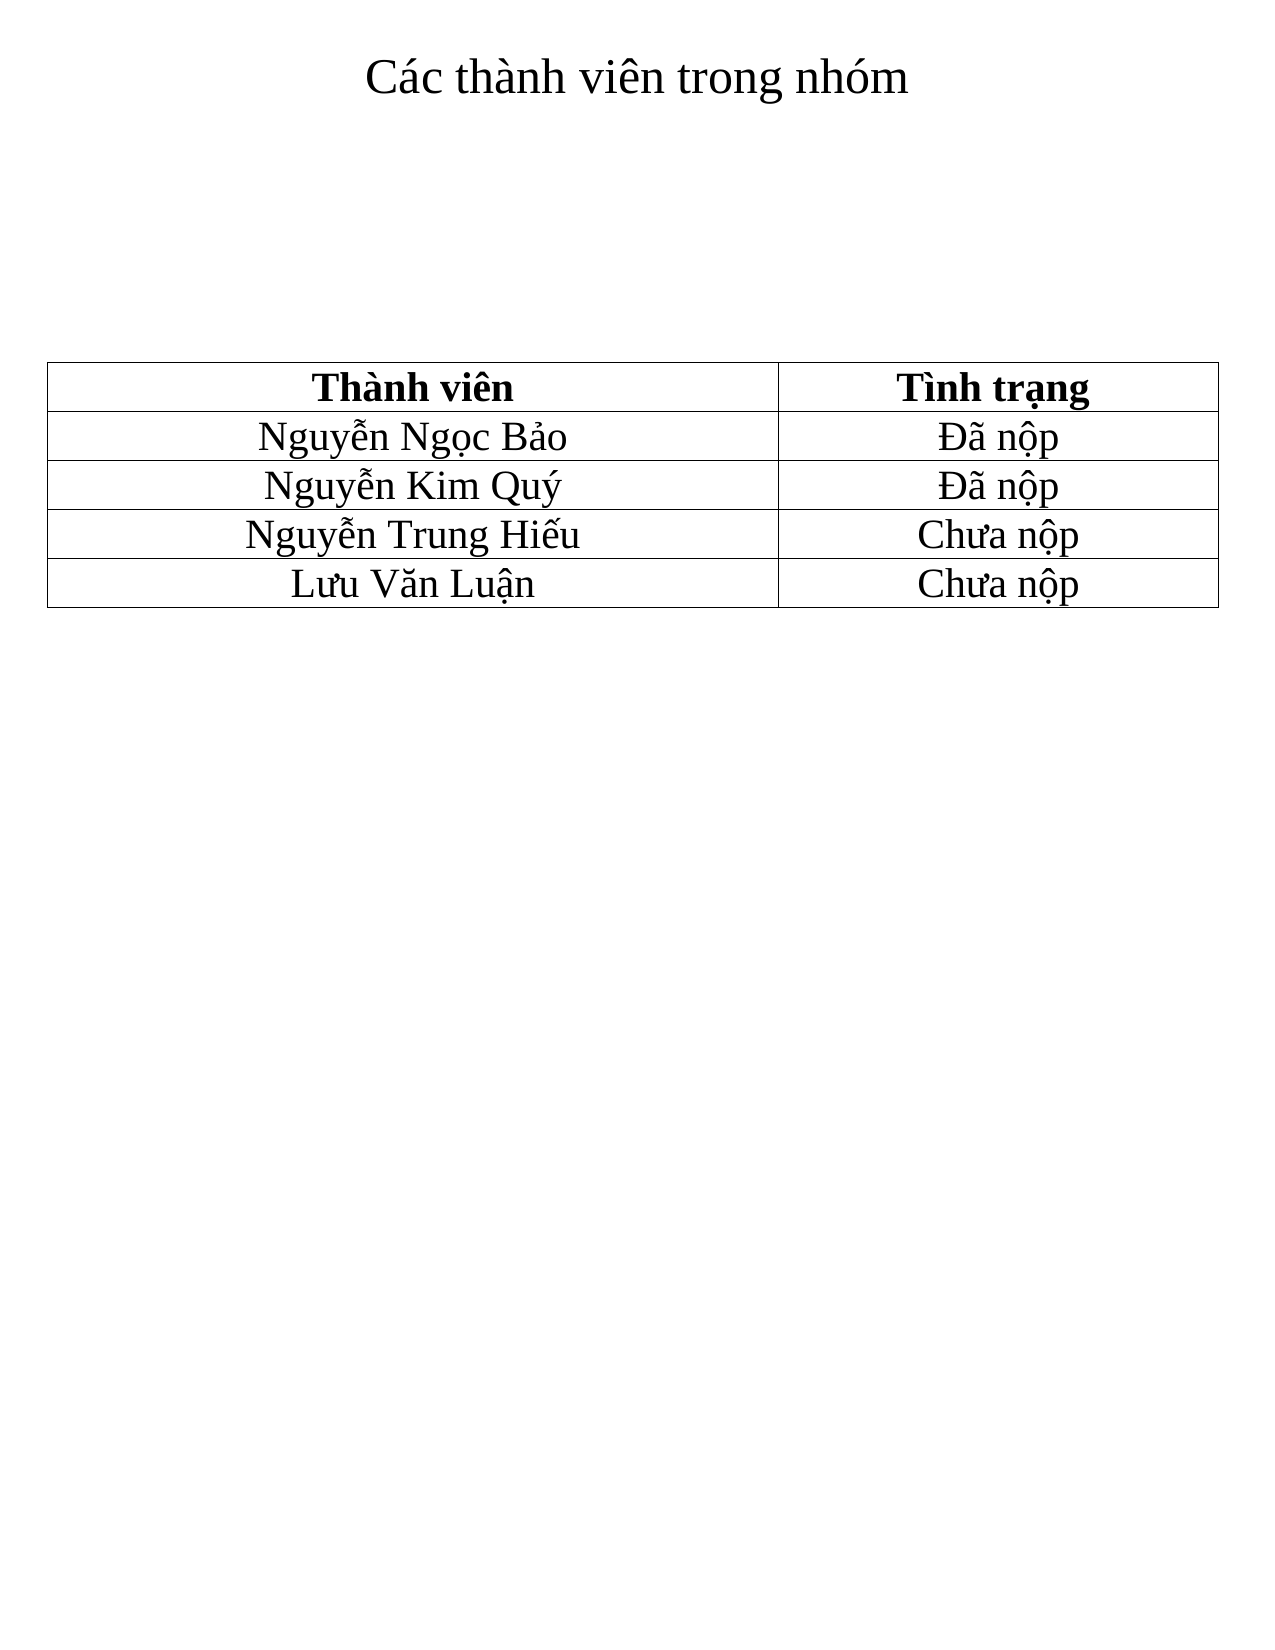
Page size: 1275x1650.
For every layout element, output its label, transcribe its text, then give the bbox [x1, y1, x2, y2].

table_cell Lưu Văn Luận [48, 559, 778, 607]
table_cell Đã nộp [779, 412, 1218, 460]
table_cell Đã nộp [779, 461, 1218, 509]
table_cell Chưa nộp [779, 559, 1218, 607]
table_cell Chưa nộp [779, 510, 1218, 558]
table_cell Nguyễn Kim Quý [48, 461, 778, 509]
table_cell Nguyễn Trung Hiếu [48, 510, 778, 558]
table_cell Nguyễn Ngọc Bảo [48, 412, 778, 460]
table_header Thành viên [48, 363, 778, 411]
text Các thành viên trong nhóm [47, 47, 1228, 104]
table_header Tình trạng [779, 363, 1218, 411]
